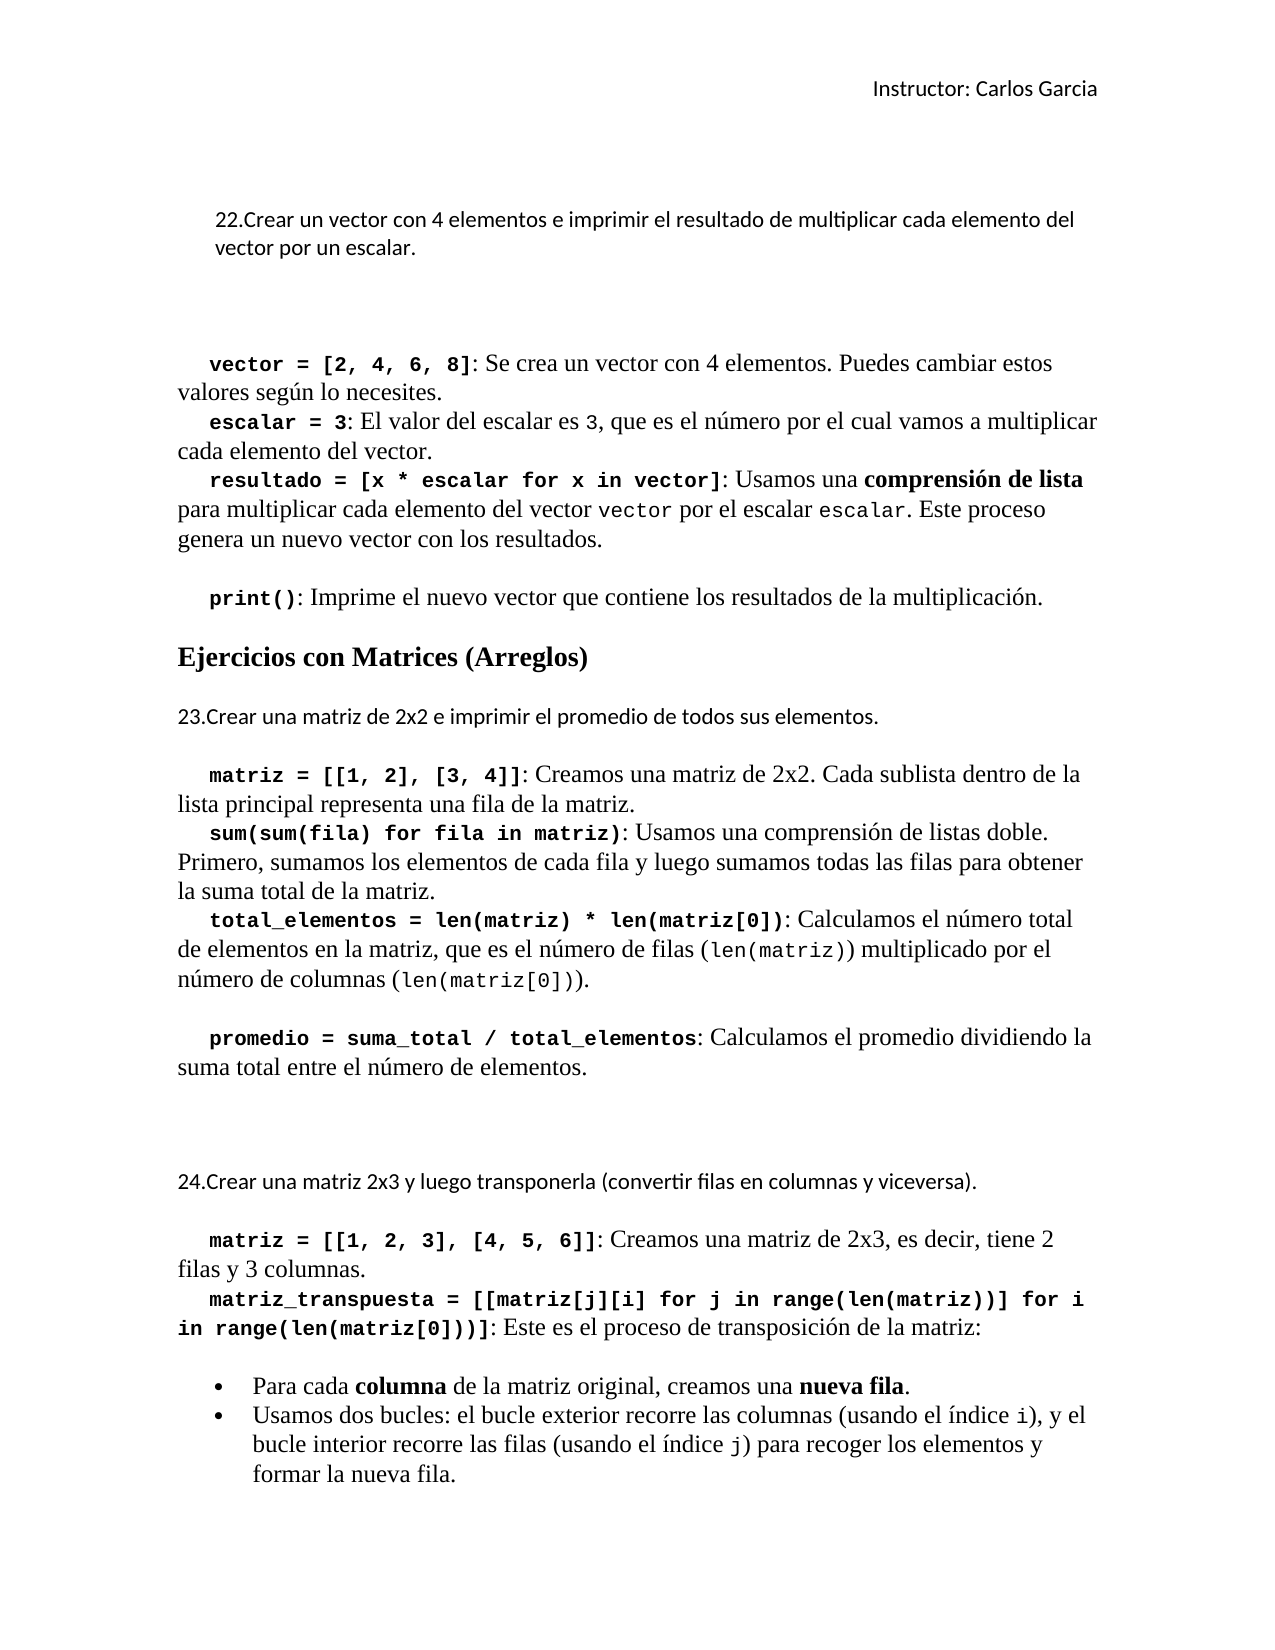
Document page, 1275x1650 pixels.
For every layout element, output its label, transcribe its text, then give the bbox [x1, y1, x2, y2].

text  print(): Imprime el nuevo vector que contiene los resultados de la multiplicación. [177, 582, 1098, 611]
text  total_elementos = len(matriz) * len(matriz[0]): Calculamos el número total de elementos en la matriz, que es el número de filas (len(matriz)) multiplicado por el número de columnas (len(matriz[0])). [177, 904, 1098, 993]
text  escalar = 3: El valor del escalar es 3, que es el número por el cual vamos a multiplicar cada elemento del vector. [177, 406, 1098, 464]
text 22.Crear un vector con 4 elementos e imprimir el resultado de multiplicar cada elemento del vector por un escalar. [215, 206, 1098, 262]
text  matriz = [[1, 2], [3, 4]]: Creamos una matriz de 2x2. Cada sublista dentro de la lista principal representa una fila de la matriz. [177, 759, 1098, 817]
list Para cada columna de la matriz original, creamos una nueva fila. [215, 1371, 1098, 1400]
text 23.Crear una matriz de 2x2 e imprimir el promedio de todos sus elementos. [177, 702, 1098, 730]
text  resultado = [x * escalar for x in vector]: Usamos una comprensión de lista para multiplicar cada elemento del vector vector por el escalar escalar. Este proceso genera un nuevo vector con los resultados. [177, 464, 1098, 552]
text  vector = [2, 4, 6, 8]: Se crea un vector con 4 elementos. Puedes cambiar estos valores según lo necesites. [177, 348, 1098, 406]
text  matriz = [[1, 2, 3], [4, 5, 6]]: Creamos una matriz de 2x3, es decir, tiene 2 filas y 3 columnas. [177, 1224, 1098, 1283]
text Ejercicios con Matrices (Arreglos) [177, 640, 1098, 673]
text  promedio = suma_total / total_elementos: Calculamos el promedio dividiendo la suma total entre el número de elementos. [177, 1022, 1098, 1081]
text  sum(sum(fila) for fila in matriz): Usamos una comprensión de listas doble. Primero, sumamos los elementos de cada fila y luego sumamos todas las filas para obtener la suma total de la matriz. [177, 817, 1098, 904]
list Usamos dos bucles: el bucle exterior recorre las columnas (usando el índice i), y el bucle interior recorre las filas (usando el índice j) para recoger los elementos y formar la nueva fila. [215, 1400, 1098, 1488]
text 24.Crear una matriz 2x3 y luego transponerla (convertir filas en columnas y viceversa). [177, 1167, 1098, 1195]
text  matriz_transpuesta = [[matriz[j][i] for j in range(len(matriz))] for i in range(len(matriz[0]))]: Este es el proceso de transposición de la matriz: [177, 1283, 1098, 1342]
